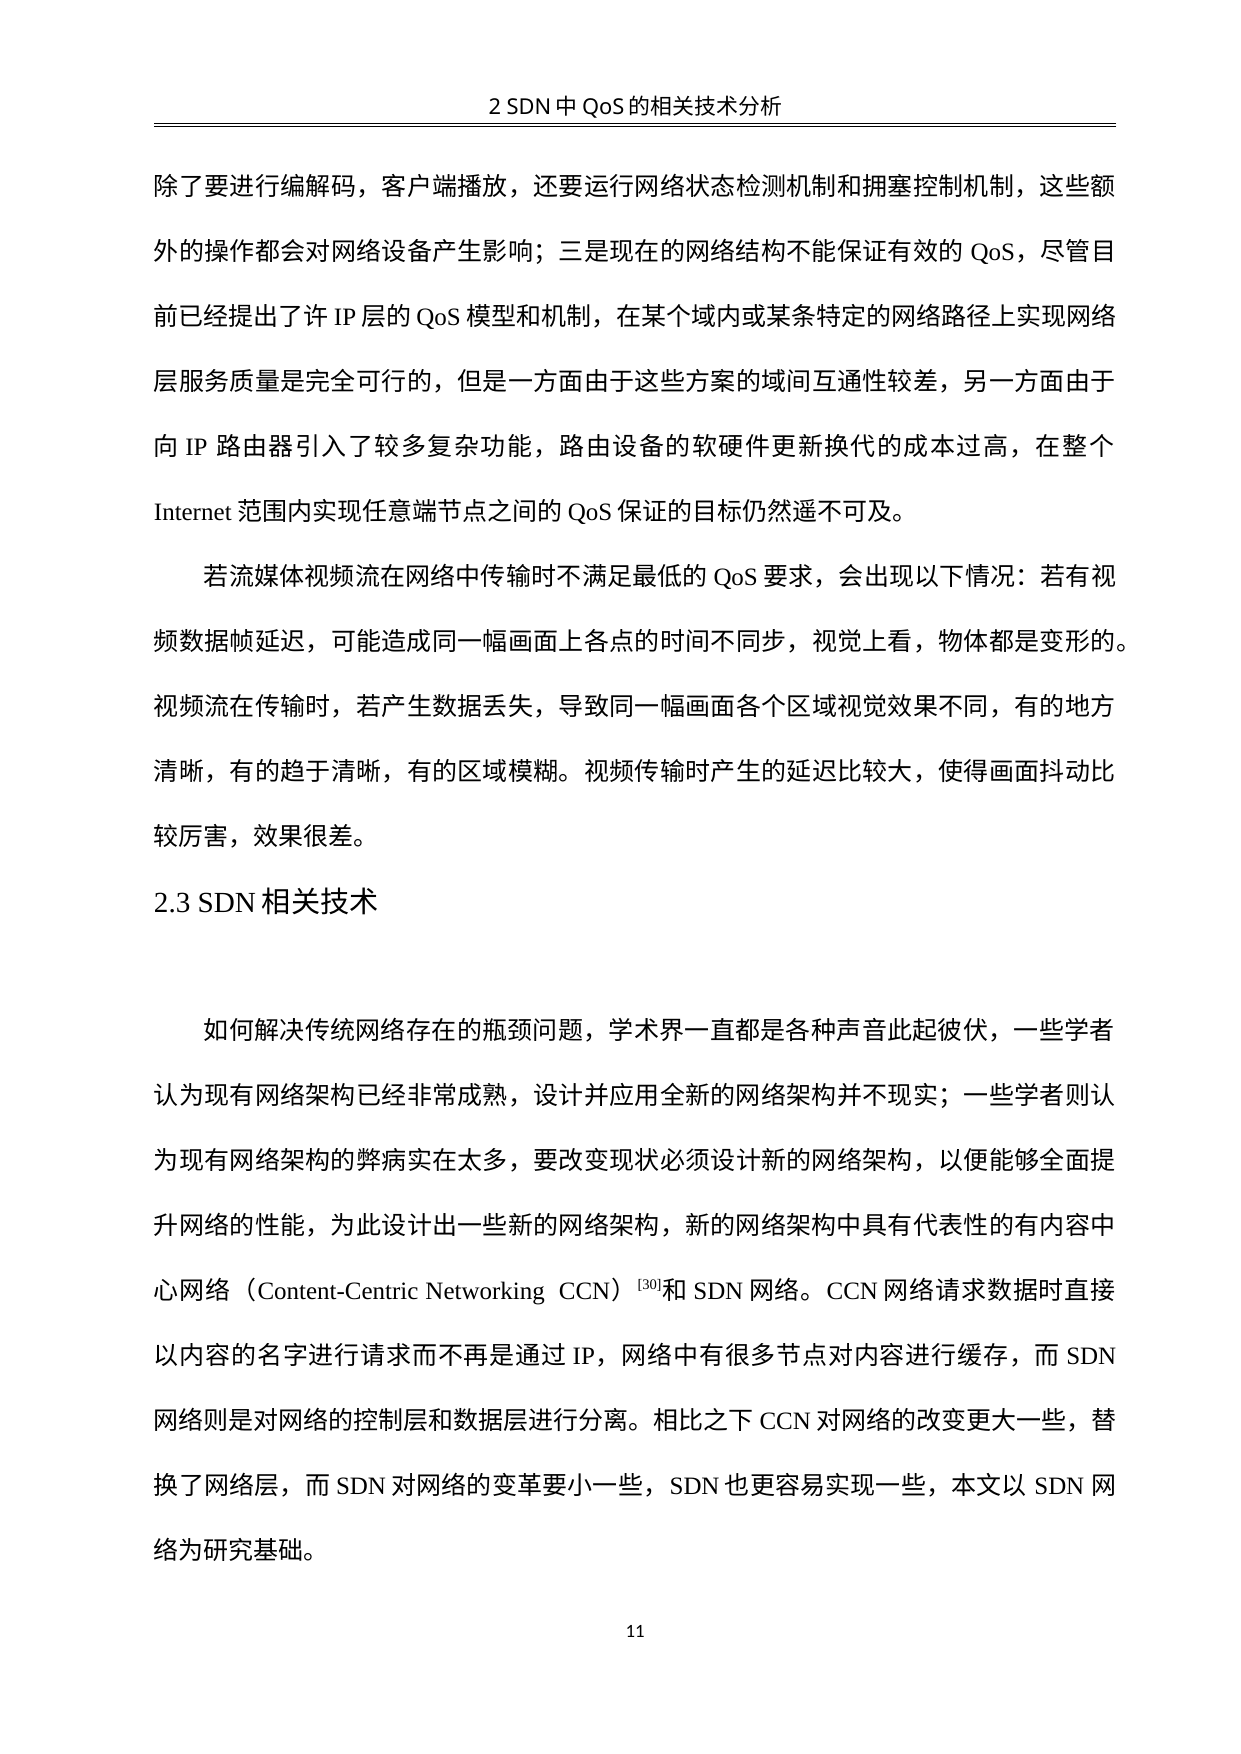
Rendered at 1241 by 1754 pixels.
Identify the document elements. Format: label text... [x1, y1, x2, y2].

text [154, 152, 1116, 542]
text 如何解决传统网络存在的瓶颈问题，学术界一直都是各种声音此起彼伏，一些学者认为现有网络架构已经非常成熟，设计并应用全新的网络架构并不现实；一些学者则认为现有网络架构的弊病实在太多，要改变现状必须设计新的网络架构，以便能够全面提升网络的性能，为此设计出一些新的网络架构，新的网络架构中具有代表性的有内容中心网络（Content-Centric Networking CCN）[30]和SDN网络。CCN网络请求数据时直接以内容的名字进行请求而不再是通过IP，网络中有很多节点对内容进行缓存，而SDN 网络则是对网络的控制层和数据层进行分离。相比之下CCN对网络的改变更大一些，替换了网络层，而SDN对网络的变革要小一些，SDN也更容易实现一些，本文以 SDN 网络为研究基础。 [154, 996, 1116, 1581]
subtitle 2.3 SDN相关技术 [154, 867, 1116, 932]
text 若流媒体视频流在网络中传输时不满足最低的QoS要求，会出现以下情况：若有视频数据帧延迟，可能造成同一幅画面上各点的时间不同步，视觉上看，物体都是变形的。视频流在传输时，若产生数据丢失，导致同一幅画面各个区域视觉效果不同，有的地方清晰，有的趋于清晰，有的区域模糊。视频传输时产生的延迟比较大，使得画面抖动比较厉害，效果很差。 [154, 542, 1116, 867]
